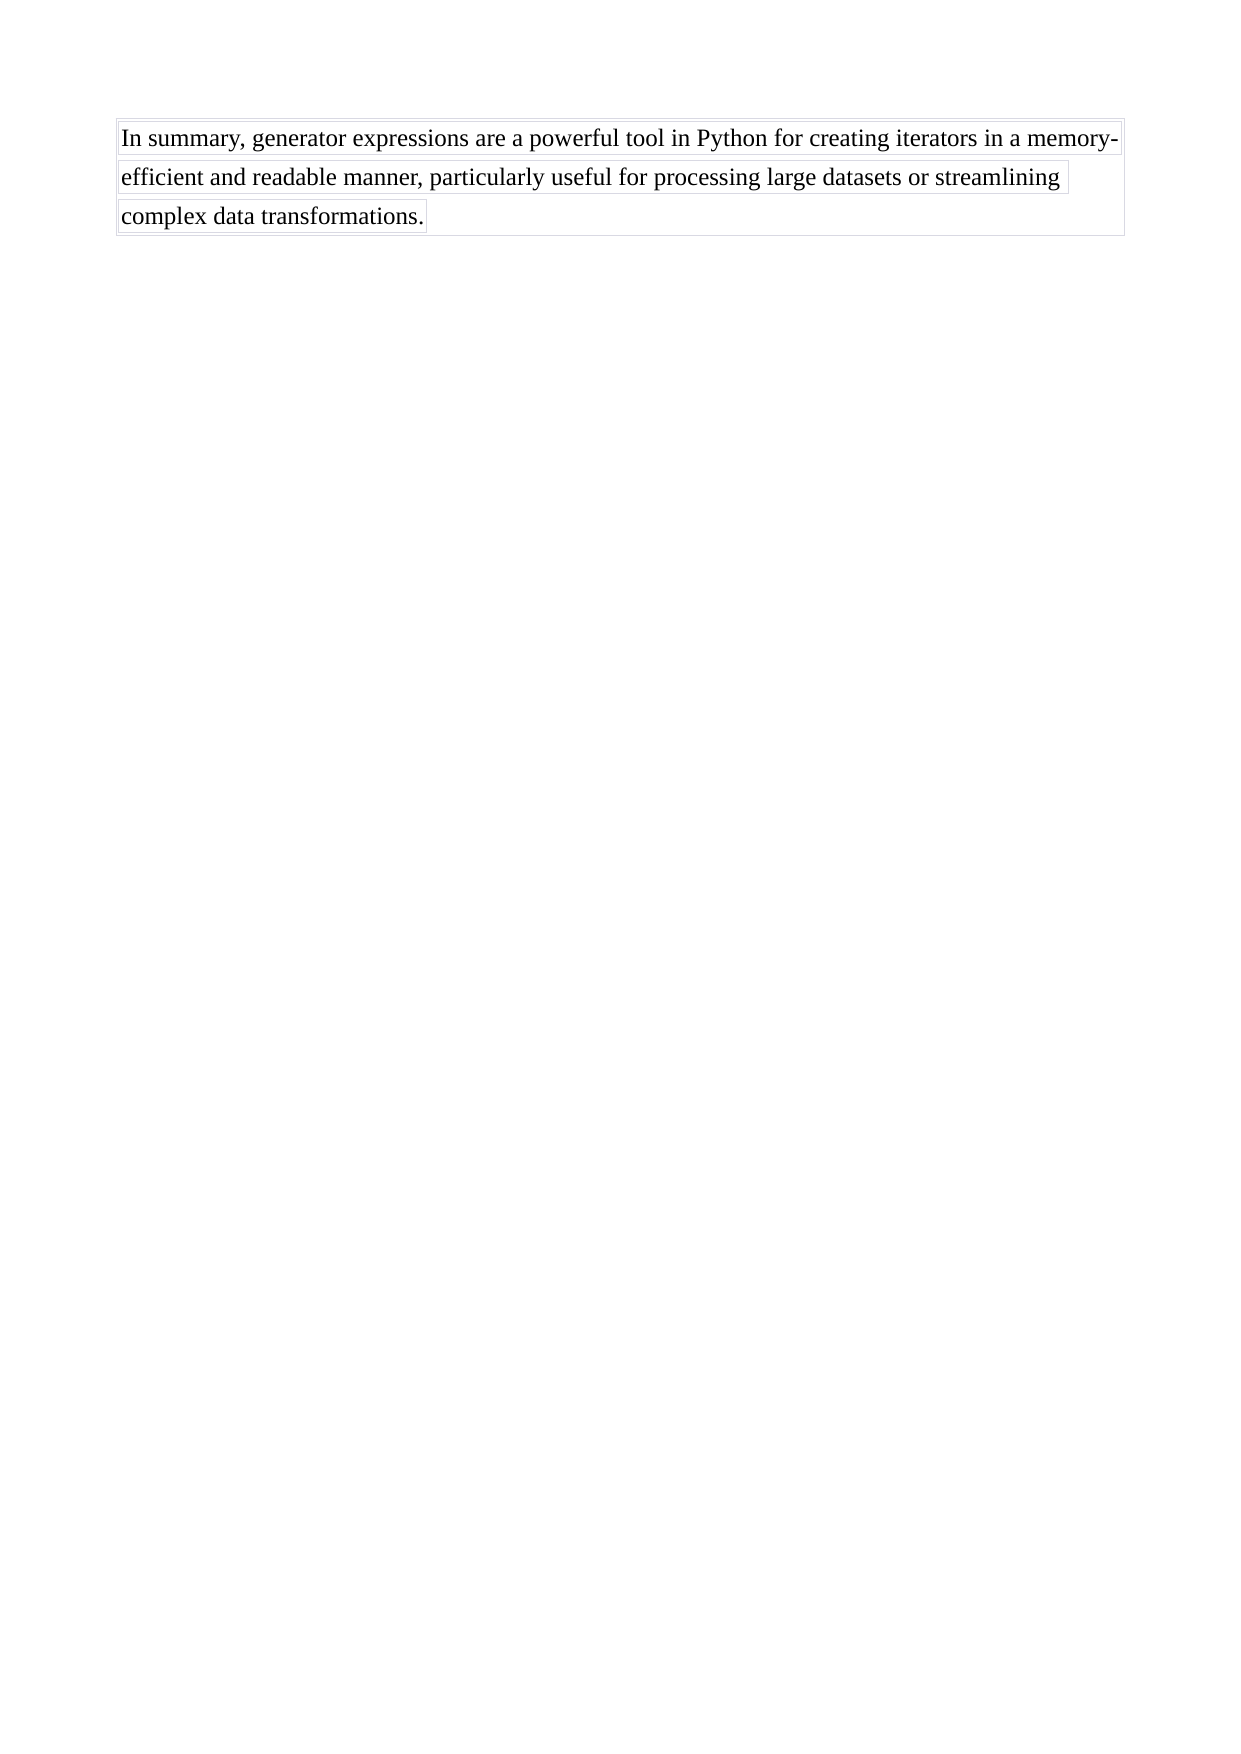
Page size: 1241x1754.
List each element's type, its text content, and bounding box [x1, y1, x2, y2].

text In summary, generator expressions are a powerful tool in Python for creating iterators in a memory-efficient and readable manner, particularly useful for processing large datasets or streamlining complex data transformations. [117, 119, 1124, 235]
